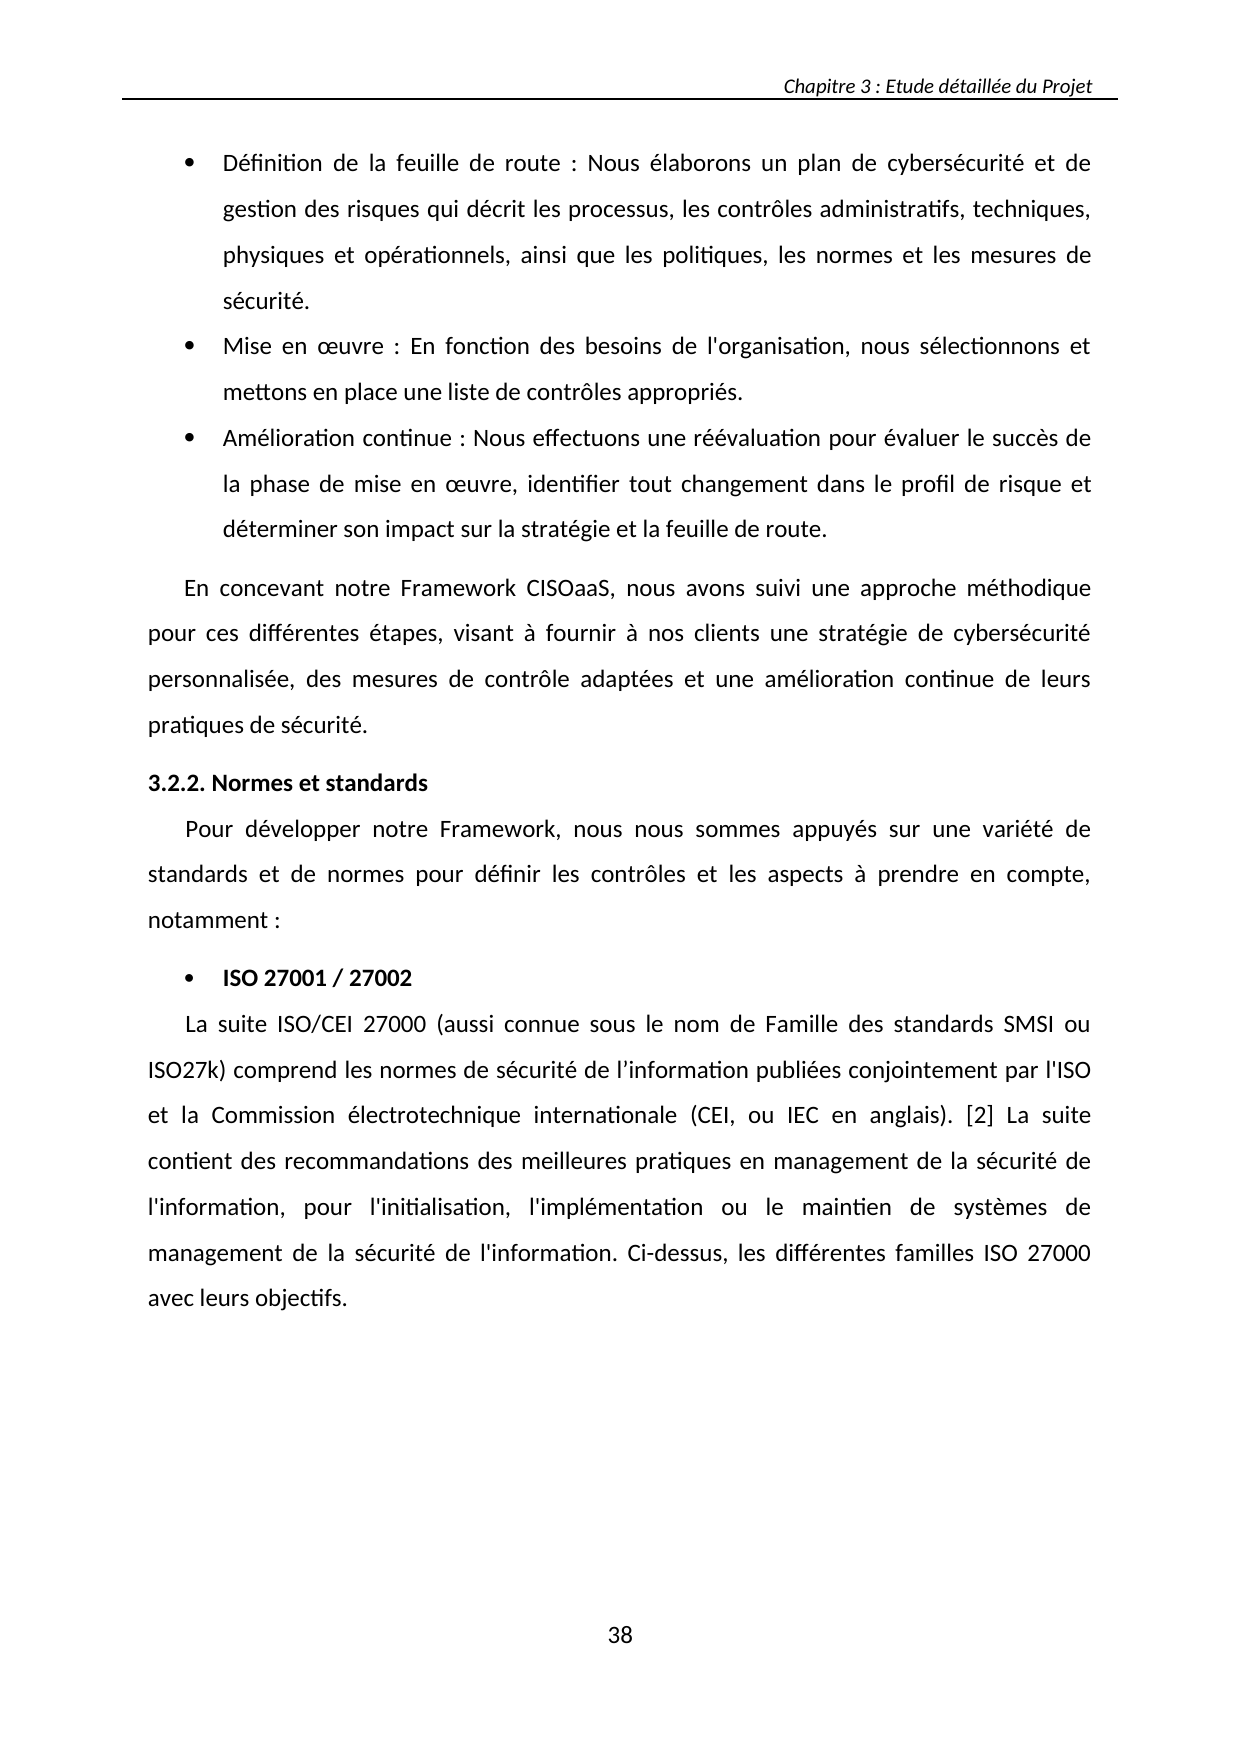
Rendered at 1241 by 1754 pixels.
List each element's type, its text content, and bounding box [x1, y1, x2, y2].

text La suite ISO/CEI 27000 (aussi connue sous le nom de Famille des standards SMSI ou ISO27k) comprend les normes de sécurité de l’information publiées conjointement par l'ISO et la Commission électrotechnique internationale (CEI, ou IEC en anglais). [2] La suite contient des recommandations des meilleures pratiques en management de la sécurité de l'information, pour l'initialisation, l'implémentation ou le maintien de systèmes de management de la sécurité de l'information. Ci-dessus, les différentes familles ISO 27000 avec leurs objectifs. [148, 1008, 1093, 1313]
text En concevant notre Framework CISOaaS, nous avons suivi une approche méthodique pour ces différentes étapes, visant à fournir à nos clients une stratégie de cybersécurité personnalisée, des mesures de contrôle adaptées et une amélioration continue de leurs pratiques de sécurité. [148, 572, 1093, 739]
list Définition de la feuille de route : Nous élaborons un plan de cybersécurité et de gestion des risques qui décrit les processus, les contrôles administratifs, techniques, physiques et opérationnels, ainsi que les politiques, les normes et les mesures de sécurité. [185, 148, 1093, 315]
list Amélioration continue : Nous effectuons une réévaluation pour évaluer le succès de la phase de mise en œuvre, identifier tout changement dans le profil de risque et déterminer son impact sur la stratégie et la feuille de route. [185, 422, 1093, 544]
subtitle 3.2.2. Normes et standards [148, 767, 1093, 798]
subtitle ISO 27001 / 27002 [185, 962, 1093, 993]
list Mise en œuvre : En fonction des besoins de l'organisation, nous sélectionnons et mettons en place une liste de contrôles appropriés. [185, 331, 1093, 407]
text Pour développer notre Framework, nous nous sommes appuyés sur une variété de standards et de normes pour définir les contrôles et les aspects à prendre en compte, notamment : [148, 813, 1093, 935]
